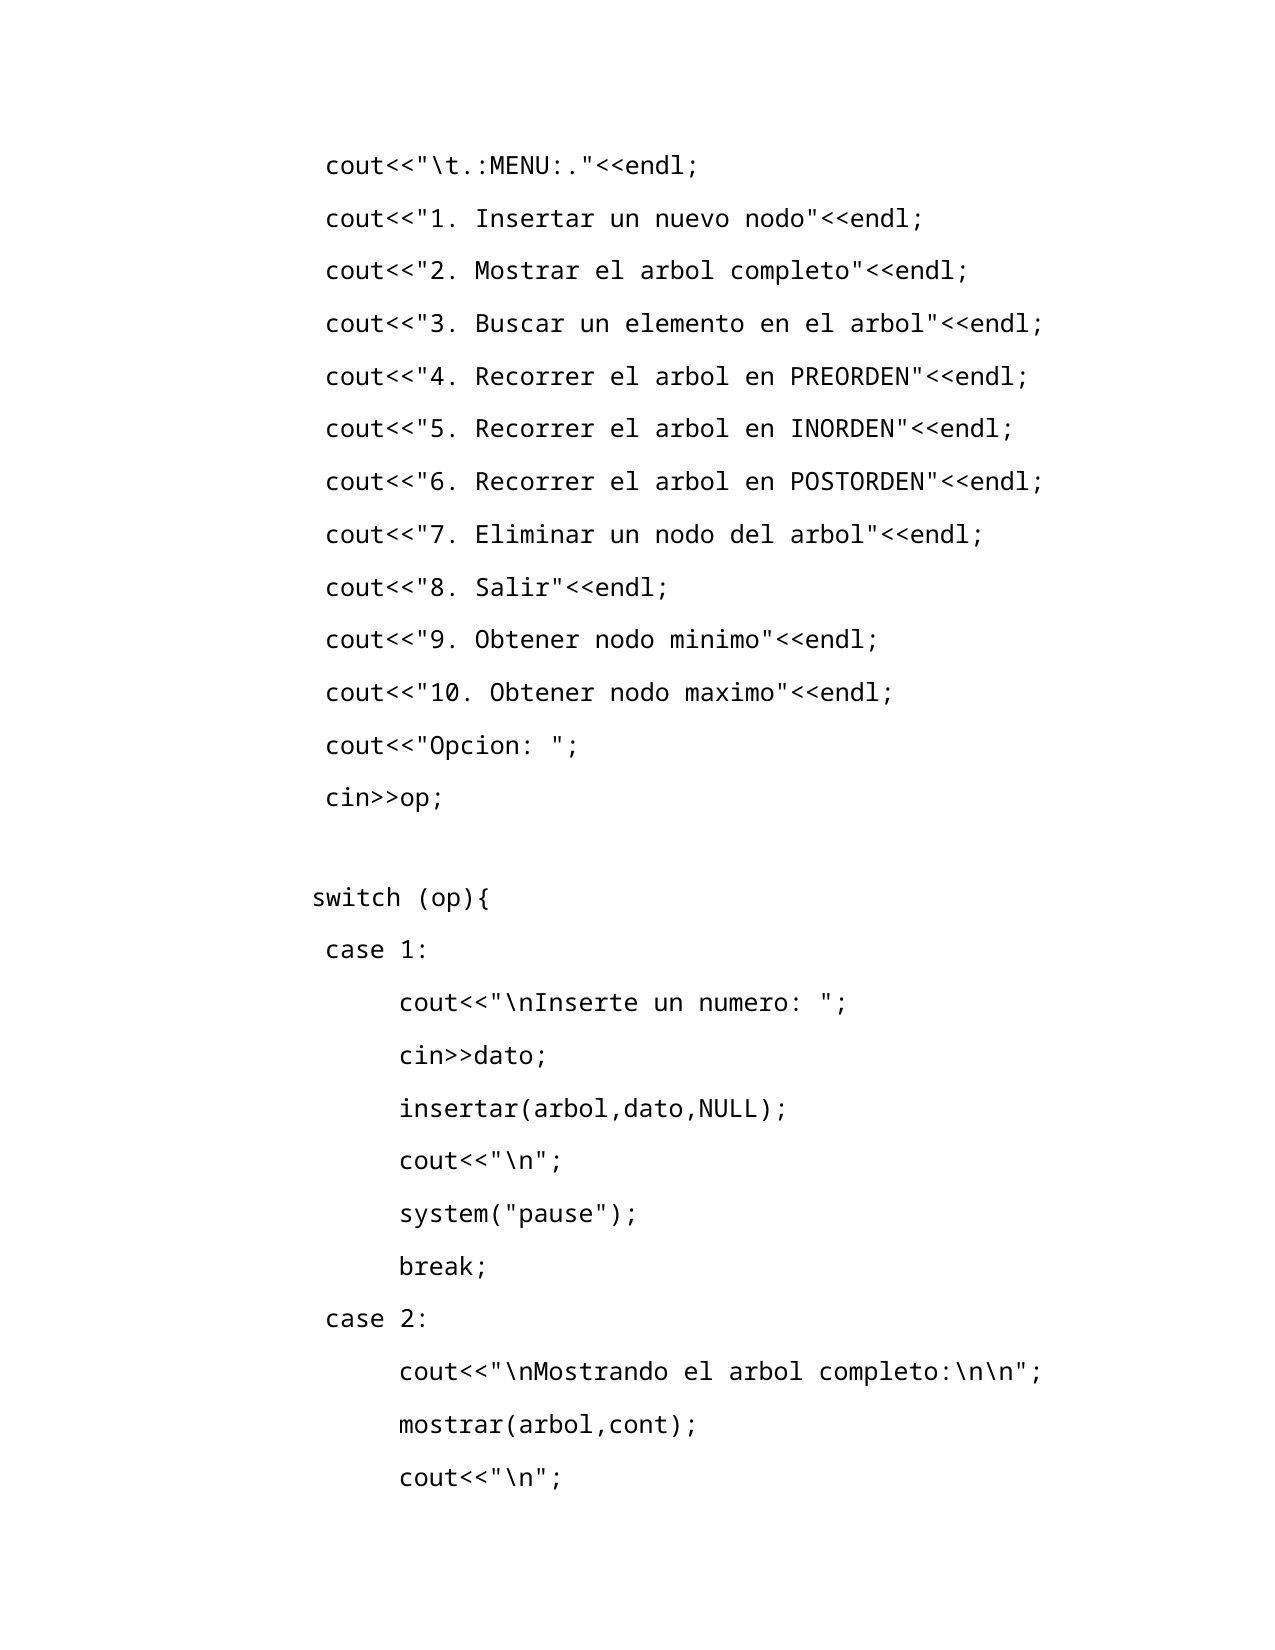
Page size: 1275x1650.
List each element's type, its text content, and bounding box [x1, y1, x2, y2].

text cout<<"5. Recorrer el arbol en INORDEN"<<endl; [177, 411, 1098, 445]
text break; [177, 1248, 1098, 1282]
text switch (op){ [177, 879, 1098, 913]
text cout<<"7. Eliminar un nodo del arbol"<<endl; [177, 517, 1098, 551]
text insertar(arbol,dato,NULL); [177, 1090, 1098, 1124]
text cout<<"\n"; [177, 1143, 1098, 1177]
text cout<<"9. Obtener nodo minimo"<<endl; [177, 622, 1098, 656]
text cout<<"3. Buscar un elemento en el arbol"<<endl; [177, 306, 1098, 340]
text cout<<"Opcion: "; [177, 727, 1098, 761]
text case 2: [177, 1301, 1098, 1335]
text system("pause"); [177, 1196, 1098, 1230]
text cout<<"8. Salir"<<endl; [177, 569, 1098, 603]
text cout<<"10. Obtener nodo maximo"<<endl; [177, 675, 1098, 709]
text cout<<"\t.:MENU:."<<endl; [177, 148, 1098, 182]
text case 1: [177, 932, 1098, 966]
text cout<<"6. Recorrer el arbol en POSTORDEN"<<endl; [177, 464, 1098, 498]
text cout<<"\nMostrando el arbol completo:\n\n"; [177, 1354, 1098, 1388]
text cin>>op; [177, 780, 1098, 814]
text cout<<"2. Mostrar el arbol completo"<<endl; [177, 253, 1098, 287]
text cin>>dato; [177, 1038, 1098, 1072]
text cout<<"\n"; [177, 1459, 1098, 1493]
text cout<<"1. Insertar un nuevo nodo"<<endl; [177, 200, 1098, 234]
text cout<<"\nInserte un numero: "; [177, 985, 1098, 1019]
text cout<<"4. Recorrer el arbol en PREORDEN"<<endl; [177, 358, 1098, 392]
text mostrar(arbol,cont); [177, 1407, 1098, 1441]
